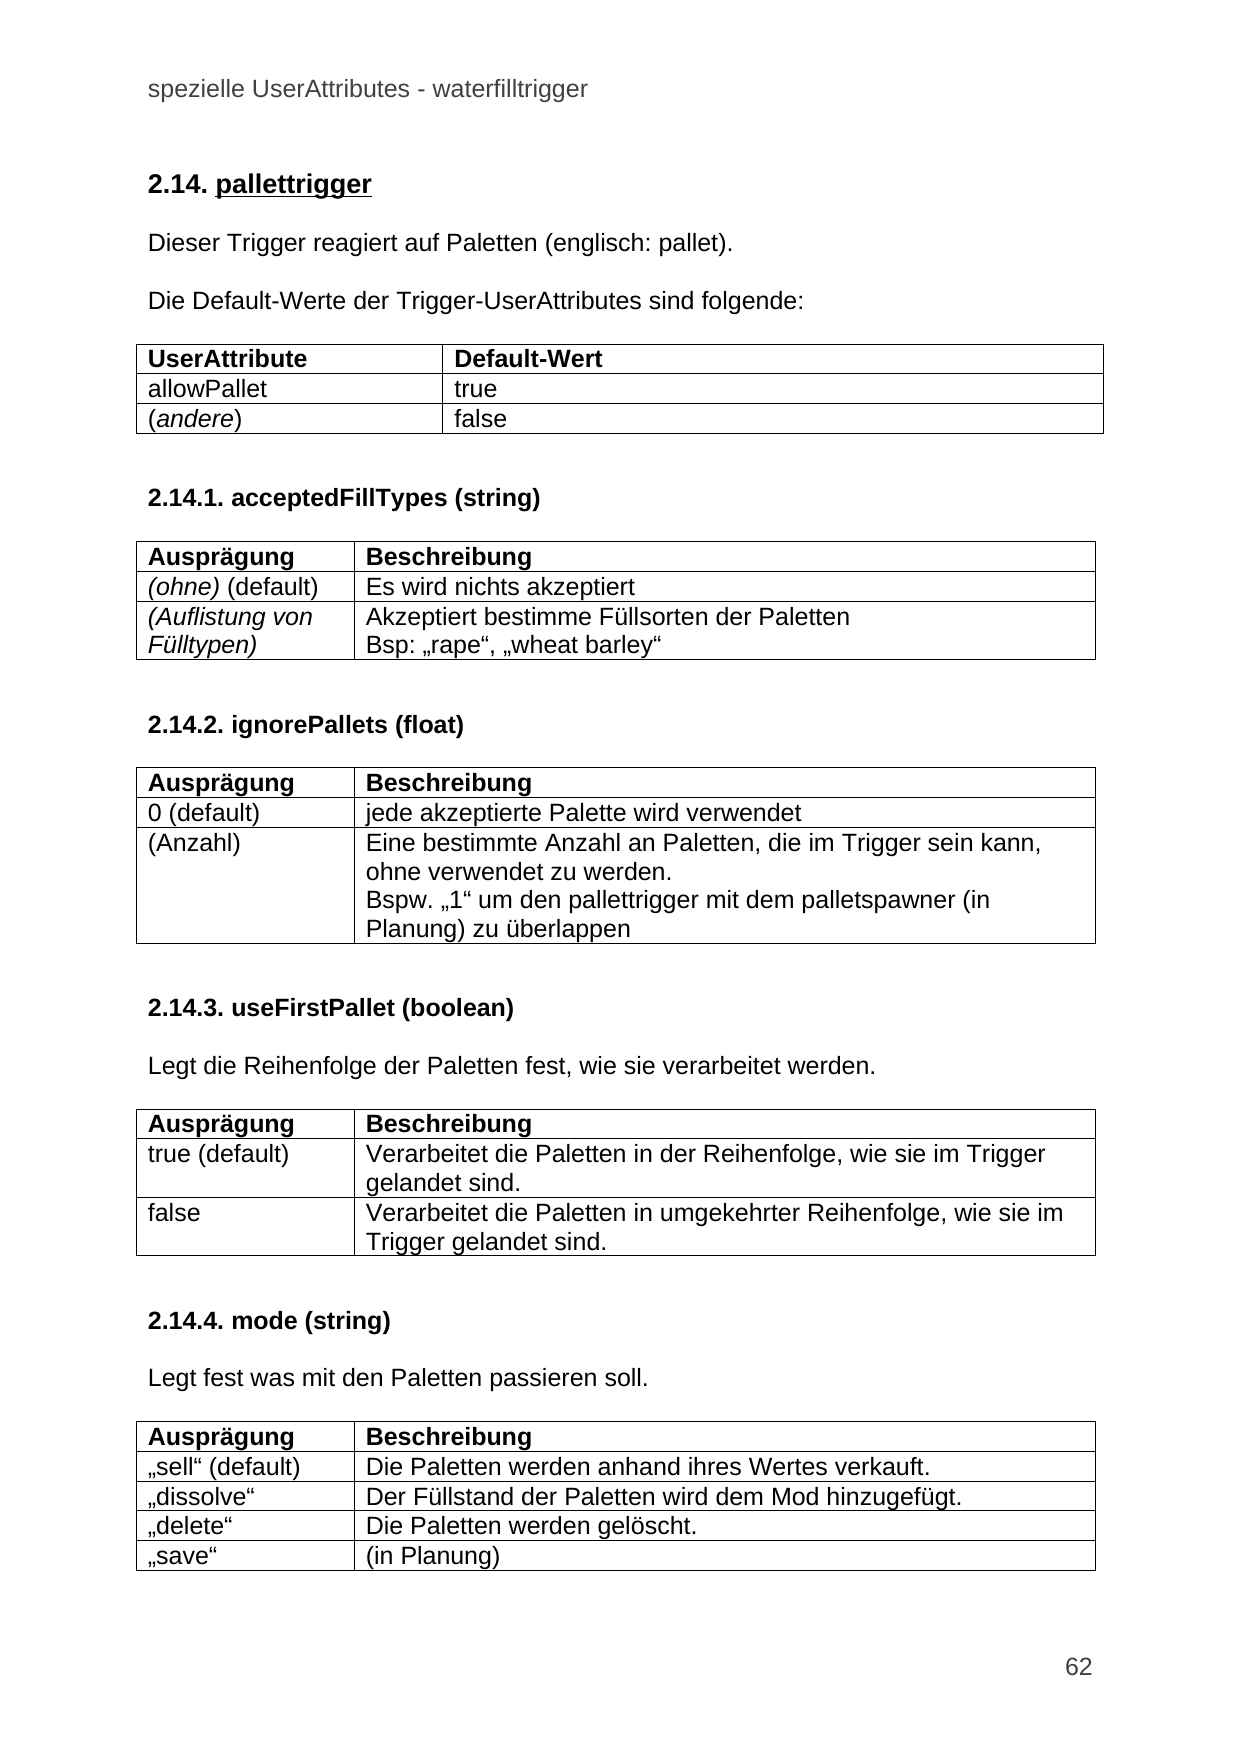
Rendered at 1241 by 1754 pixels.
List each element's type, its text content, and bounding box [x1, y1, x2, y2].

table_cell false [137, 1198, 354, 1255]
table_cell true [443, 374, 1103, 403]
table_cell (andere) [137, 404, 442, 433]
table_cell (Auflistung von Fülltypen) [137, 602, 354, 659]
table_cell Die Paletten werden gelöscht. [355, 1511, 1095, 1540]
subtitle useFirstPallet (boolean) [148, 993, 1093, 1022]
subtitle acceptedFillTypes (string) [148, 483, 1093, 512]
table_header Ausprägung [137, 1110, 354, 1138]
table_header UserAttribute [137, 345, 442, 373]
table_header Default-Wert [443, 345, 1103, 373]
table_cell Der Füllstand der Paletten wird dem Mod hinzugefügt. [355, 1482, 1095, 1510]
table_cell jede akzeptierte Palette wird verwendet [355, 798, 1095, 827]
table_cell „dissolve“ [137, 1482, 354, 1510]
text Dieser Trigger reagiert auf Paletten (englisch: pallet). [148, 228, 1093, 257]
table_header Ausprägung [137, 542, 354, 571]
table_cell true (default) [137, 1139, 354, 1197]
text Die Default-Werte der Trigger-UserAttributes sind folgende: [148, 286, 1093, 315]
table_cell Eine bestimmte Anzahl an Paletten, die im Trigger sein kann, ohne verwendet zu werden. Bspw. „1“ um den pallettrigger mit dem palletspawner (in Planung) zu überlappen [355, 828, 1095, 943]
subtitle pallettrigger [148, 168, 1093, 200]
table_header Ausprägung [137, 1422, 354, 1451]
table_header Beschreibung [355, 1422, 1095, 1451]
table_cell Akzeptiert bestimme Füllsorten der Paletten Bsp: „rape“, „wheat barley“ [355, 602, 1095, 659]
table_header Beschreibung [355, 542, 1095, 571]
table_cell „delete“ [137, 1511, 354, 1540]
table_cell Verarbeitet die Paletten in umgekehrter Reihenfolge, wie sie im Trigger gelandet sind. [355, 1198, 1095, 1255]
text Legt fest was mit den Paletten passieren soll. [148, 1363, 1093, 1392]
table_header Ausprägung [137, 768, 354, 797]
table_cell (in Planung) [355, 1541, 1095, 1570]
table_cell „save“ [137, 1541, 354, 1570]
text Legt die Reihenfolge der Paletten fest, wie sie verarbeitet werden. [148, 1051, 1093, 1080]
subtitle ignorePallets (float) [148, 710, 1093, 738]
table_cell Es wird nichts akzeptiert [355, 572, 1095, 601]
table_cell „sell“ (default) [137, 1452, 354, 1481]
table_header Beschreibung [355, 1110, 1095, 1138]
table_cell (Anzahl) [137, 828, 354, 943]
table_cell 0 (default) [137, 798, 354, 827]
table_cell Verarbeitet die Paletten in der Reihenfolge, wie sie im Trigger gelandet sind. [355, 1139, 1095, 1197]
table_cell Die Paletten werden anhand ihres Wertes verkauft. [355, 1452, 1095, 1481]
table_cell (ohne) (default) [137, 572, 354, 601]
table_cell allowPallet [137, 374, 442, 403]
table_cell false [443, 404, 1103, 433]
table_header Beschreibung [355, 768, 1095, 797]
subtitle mode (string) [148, 1306, 1093, 1335]
